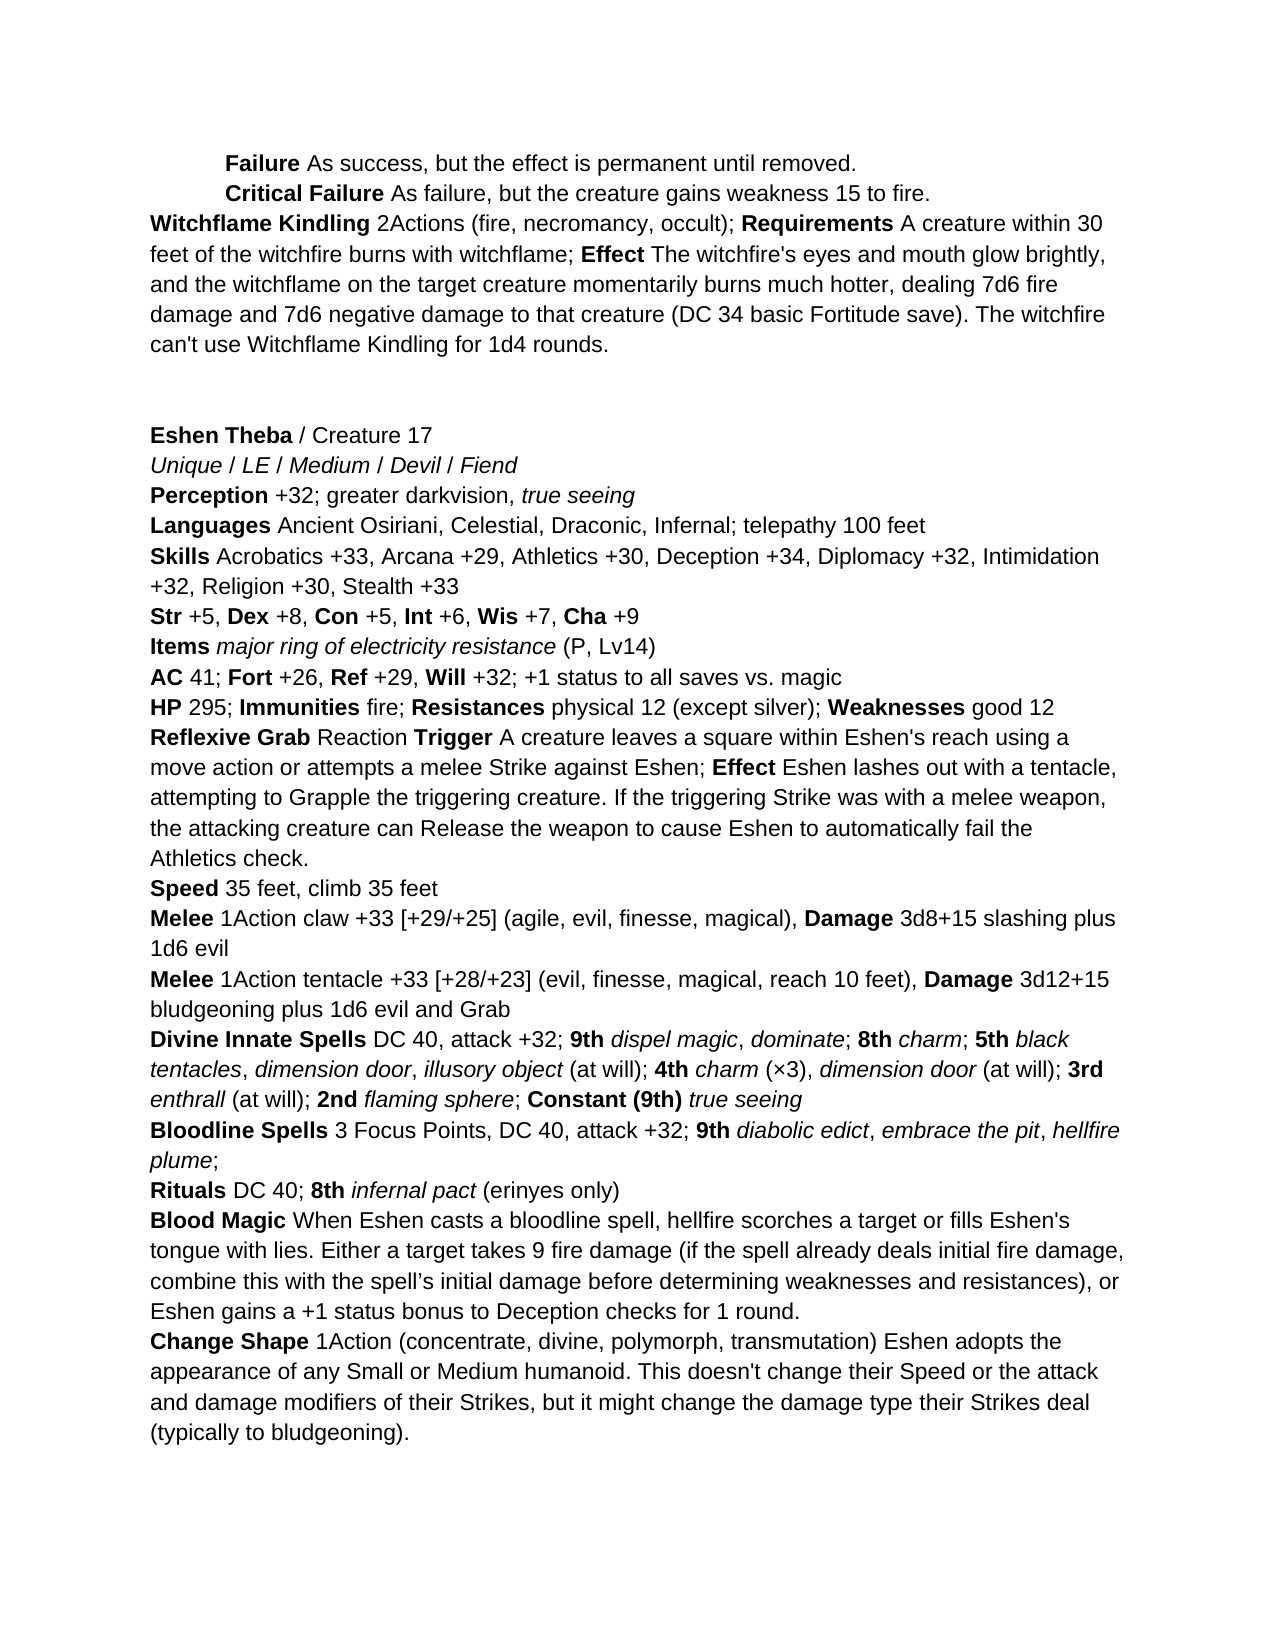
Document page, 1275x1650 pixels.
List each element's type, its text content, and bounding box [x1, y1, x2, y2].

text Speed 35 feet, climb 35 feet [150, 875, 1125, 901]
text Critical Failure As failure, but the creature gains weakness 15 to fire. [150, 180, 1125, 207]
text Blood Magic When Eshen casts a bloodline spell, hellfire scorches a target or fills Eshen's tongue with lies. Either a target takes 9 fire damage (if the spell already deals initial fire damage, combine this with the spell’s initial damage before determining weaknesses and resistances), or Eshen gains a +1 status bonus to Deception checks for 1 round. [150, 1207, 1125, 1324]
text Melee 1Action tentacle +33 [+28/+23] (evil, finesse, magical, reach 10 feet), Damage 3d12+15 bludgeoning plus 1d6 evil and Grab [150, 966, 1125, 1022]
text Melee 1Action claw +33 [+29/+25] (agile, evil, finesse, magical), Damage 3d8+15 slashing plus 1d6 evil [150, 905, 1125, 962]
text HP 295; Immunities fire; Resistances physical 12 (except silver); Weaknesses good 12 [150, 694, 1125, 720]
text Witchflame Kindling 2Actions (fire, necromancy, occult); Requirements A creature within 30 feet of the witchfire burns with witchflame; Effect The witchfire's eyes and mouth glow brightly, and the witchflame on the target creature momentarily burns much hotter, dealing 7d6 fire damage and 7d6 negative damage to that creature (DC 34 basic Fortitude save). The witchfire can't use Witchflame Kindling for 1d4 rounds. [150, 210, 1125, 358]
text Rituals DC 40; 8th infernal pact (erinyes only) [150, 1177, 1125, 1203]
text Failure As success, but the effect is permanent until removed. [150, 150, 1125, 176]
text Divine Innate Spells DC 40, attack +32; 9th dispel magic, dominate; 8th charm; 5th black tentacles, dimension door, illusory object (at will); 4th charm (×3), dimension door (at will); 3rd enthrall (at will); 2nd flaming sphere; Constant (9th) true seeing [150, 1026, 1125, 1113]
text Bloodline Spells 3 Focus Points, DC 40, attack +32; 9th diabolic edict, embrace the pit, hellfire plume; [150, 1117, 1125, 1173]
text Items major ring of electricity resistance (P, Lv14) [150, 633, 1125, 660]
text Str +5, Dex +8, Con +5, Int +6, Wis +7, Cha +9 [150, 603, 1125, 629]
text Perception +32; greater darkvision, true seeing [150, 482, 1125, 509]
text Reflexive Grab Reaction Trigger A creature leaves a square within Eshen's reach using a move action or attempts a melee Strike against Eshen; Effect Eshen lashes out with a tentacle, attempting to Grapple the triggering creature. If the triggering Strike was with a melee weapon, the attacking creature can Release the weapon to cause Eshen to automatically fail the Athletics check. [150, 724, 1125, 871]
text Skills Acrobatics +33, Arcana +29, Athletics +30, Deception +34, Diplomacy +32, Intimidation +32, Religion +30, Stealth +33 [150, 543, 1125, 599]
text AC 41; Fort +26, Ref +29, Will +32; +1 status to all saves vs. magic [150, 663, 1125, 690]
text Unique / LE / Medium / Devil / Fiend [150, 452, 1125, 478]
text Languages Ancient Osiriani, Celestial, Draconic, Infernal; telepathy 100 feet [150, 512, 1125, 539]
text Eshen Theba / Creature 17 [150, 422, 1125, 448]
text Change Shape 1Action (concentrate, divine, polymorph, transmutation) Eshen adopts the appearance of any Small or Medium humanoid. This doesn't change their Speed or the attack and damage modifiers of their Strikes, but it might change the damage type their Strikes deal (typically to bludgeoning). [150, 1328, 1125, 1445]
